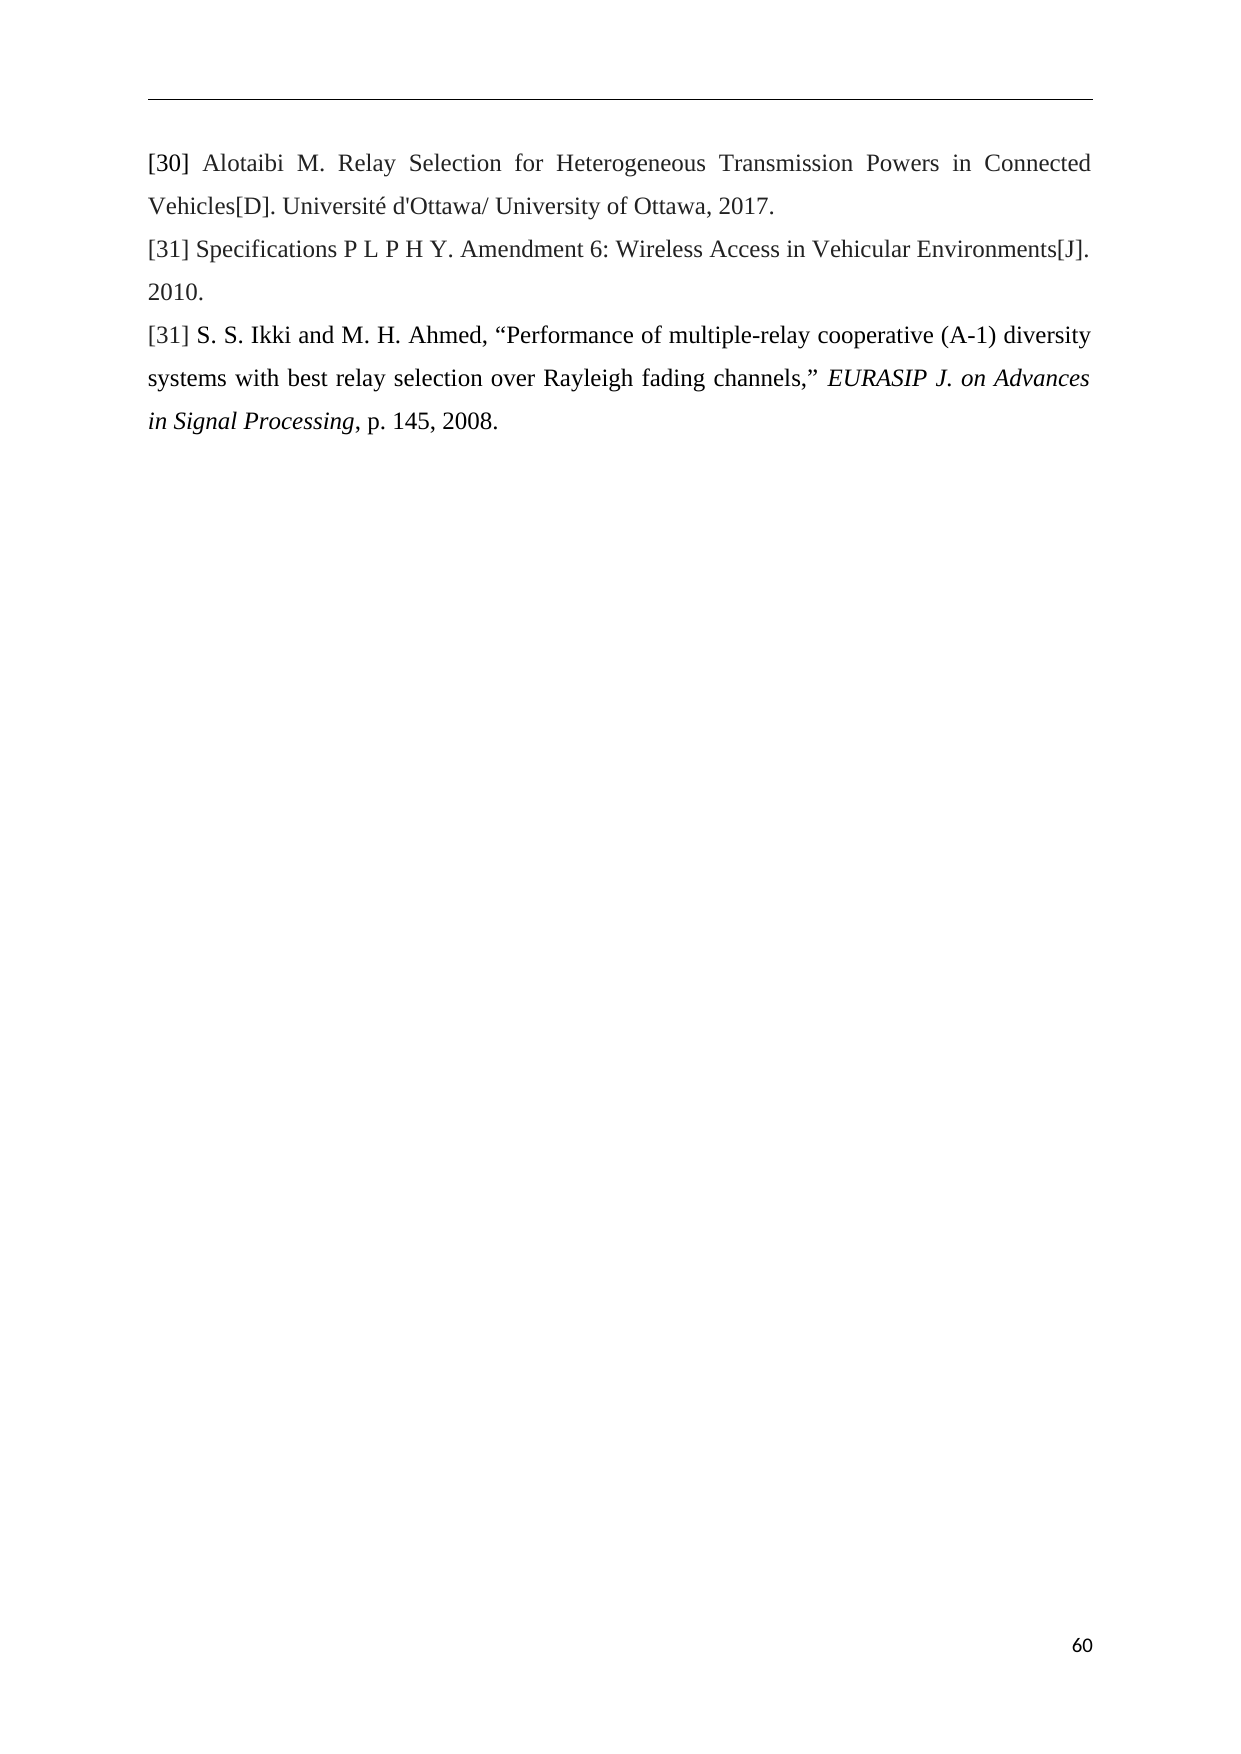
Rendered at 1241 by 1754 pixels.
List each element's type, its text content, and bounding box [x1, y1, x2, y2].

text [30] Alotaibi M. Relay Selection for Heterogeneous Transmission Powers in Connected Vehicles[D]. Université d'Ottawa/ University of Ottawa, 2017. [148, 148, 1093, 219]
text [31] S. S. Ikki and M. H. Ahmed, “Performance of multiple-relay cooperative (A-1) diversity systems with best relay selection over Rayleigh fading channels,” EURASIP J. on Advances in Signal Processing, p. 145, 2008. [148, 320, 1093, 435]
text [31] Specifications P L P H Y. Amendment 6: Wireless Access in Vehicular Environments[J]. 2010. [148, 234, 1093, 306]
